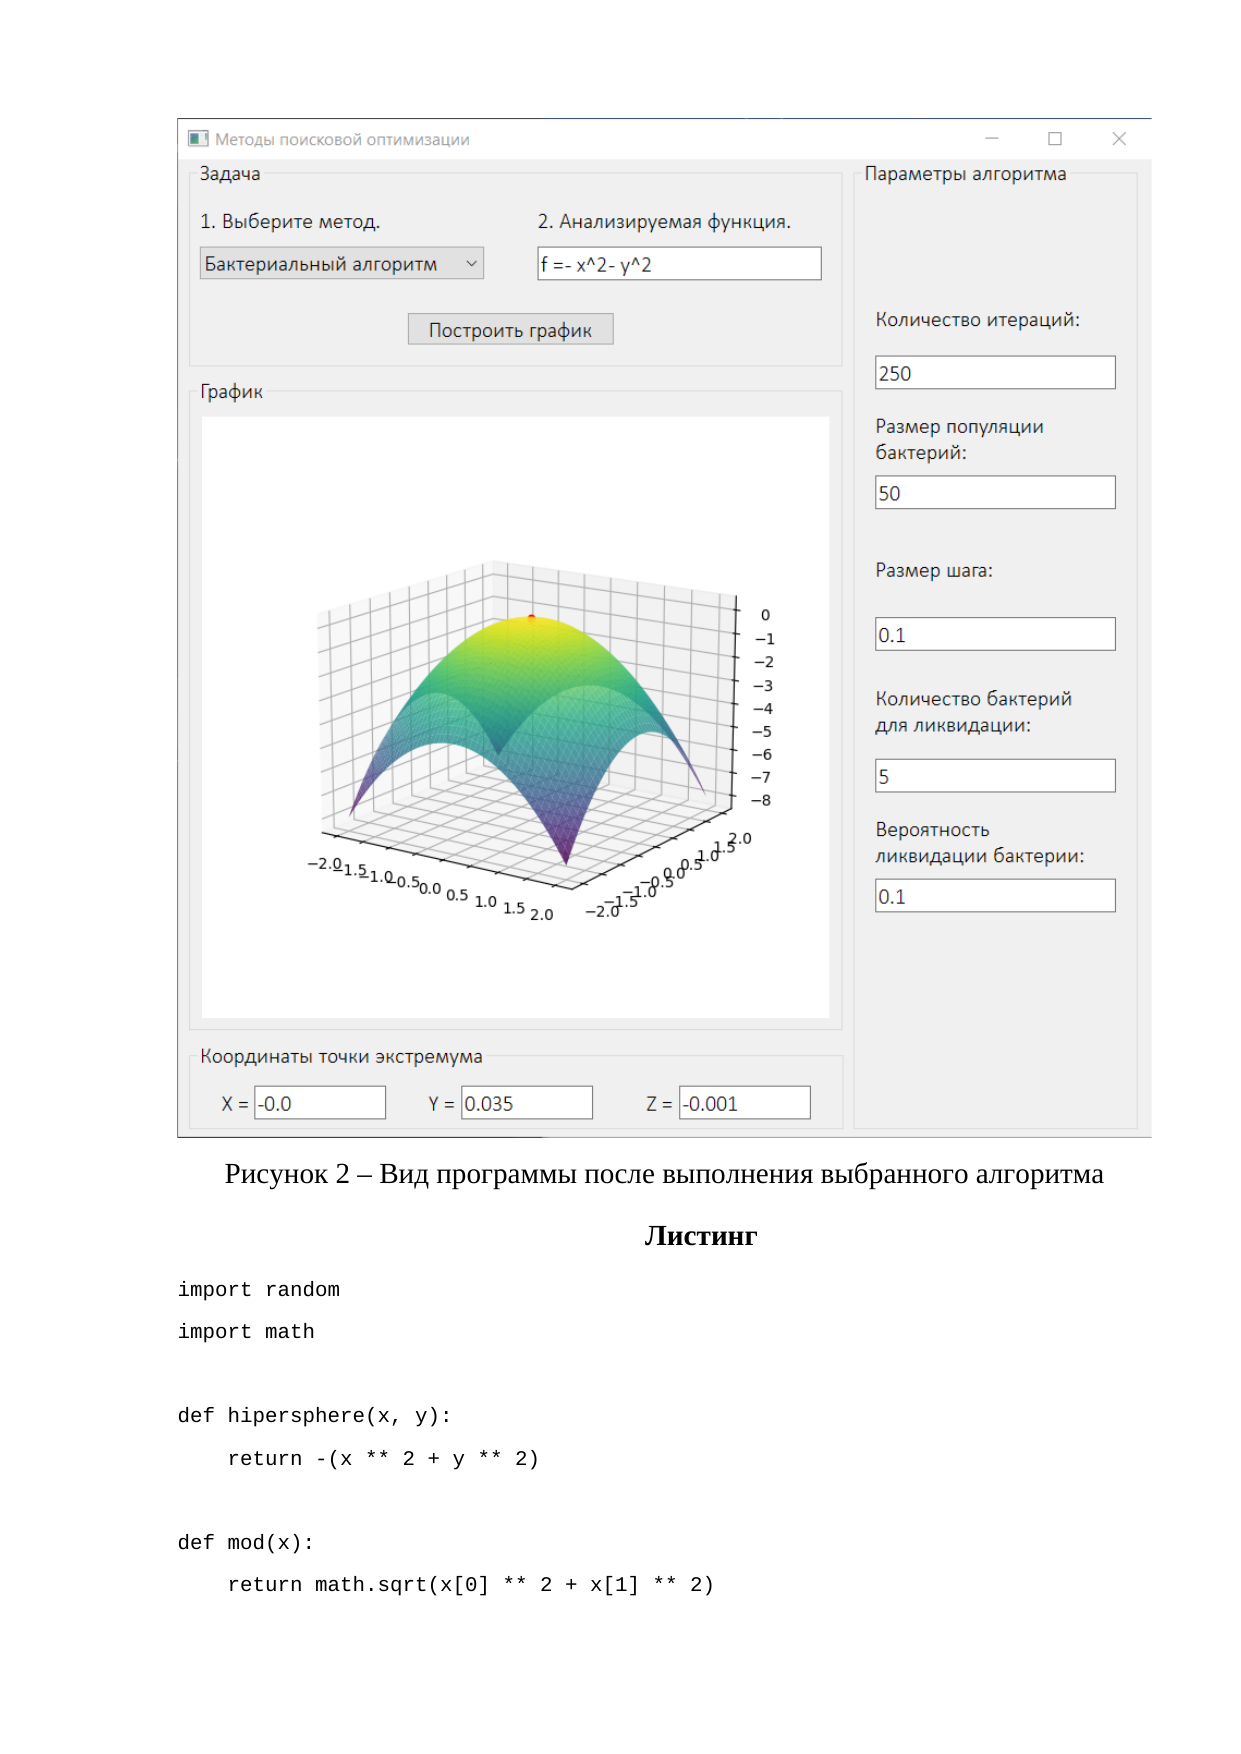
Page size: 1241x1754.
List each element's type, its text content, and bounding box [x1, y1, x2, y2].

text return math.sqrt(x[0] ** 2 + x[1] ** 2) [177, 1574, 1152, 1598]
picture [177, 118, 1152, 1138]
subtitle Листинг [177, 1218, 1152, 1251]
text def hipersphere(x, y): [177, 1405, 1152, 1429]
text return -(x ** 2 + y ** 2) [177, 1448, 1152, 1471]
text Рисунок 2 – Вид программы после выполнения выбранного алгоритма [177, 1157, 1152, 1190]
text def mod(x): [177, 1532, 1152, 1556]
text import random [177, 1279, 1152, 1302]
text import math [177, 1321, 1152, 1345]
